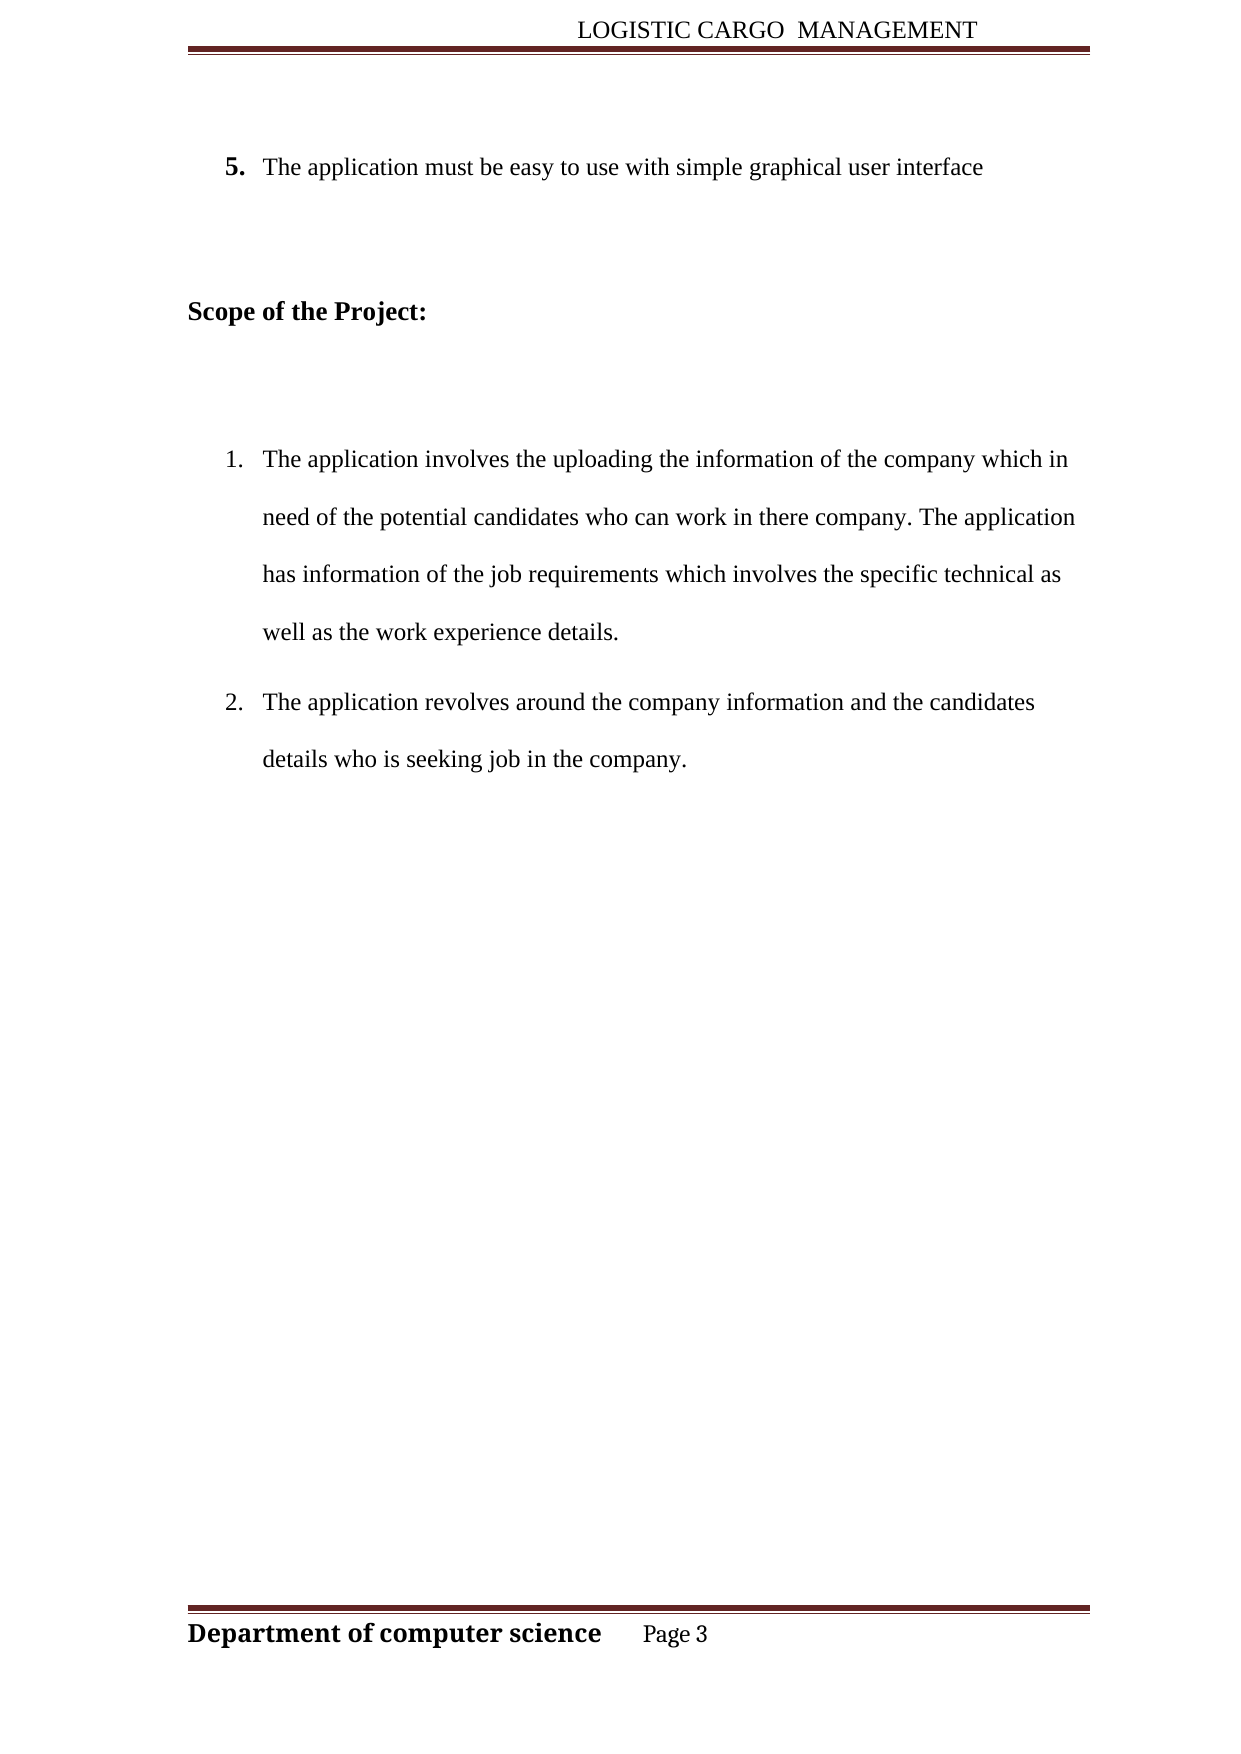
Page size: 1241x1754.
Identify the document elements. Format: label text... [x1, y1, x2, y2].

list The application revolves around the company information and the candidates details who is seeking job in the company. [225, 687, 1090, 773]
list The application involves the uploading the information of the company which in need of the potential candidates who can work in there company. The application has information of the job requirements which involves the specific technical as well as the work experience details. [225, 444, 1090, 646]
list The application must be easy to use with simple graphical user interface [225, 150, 1090, 181]
text Scope of the Project: [187, 295, 1090, 326]
